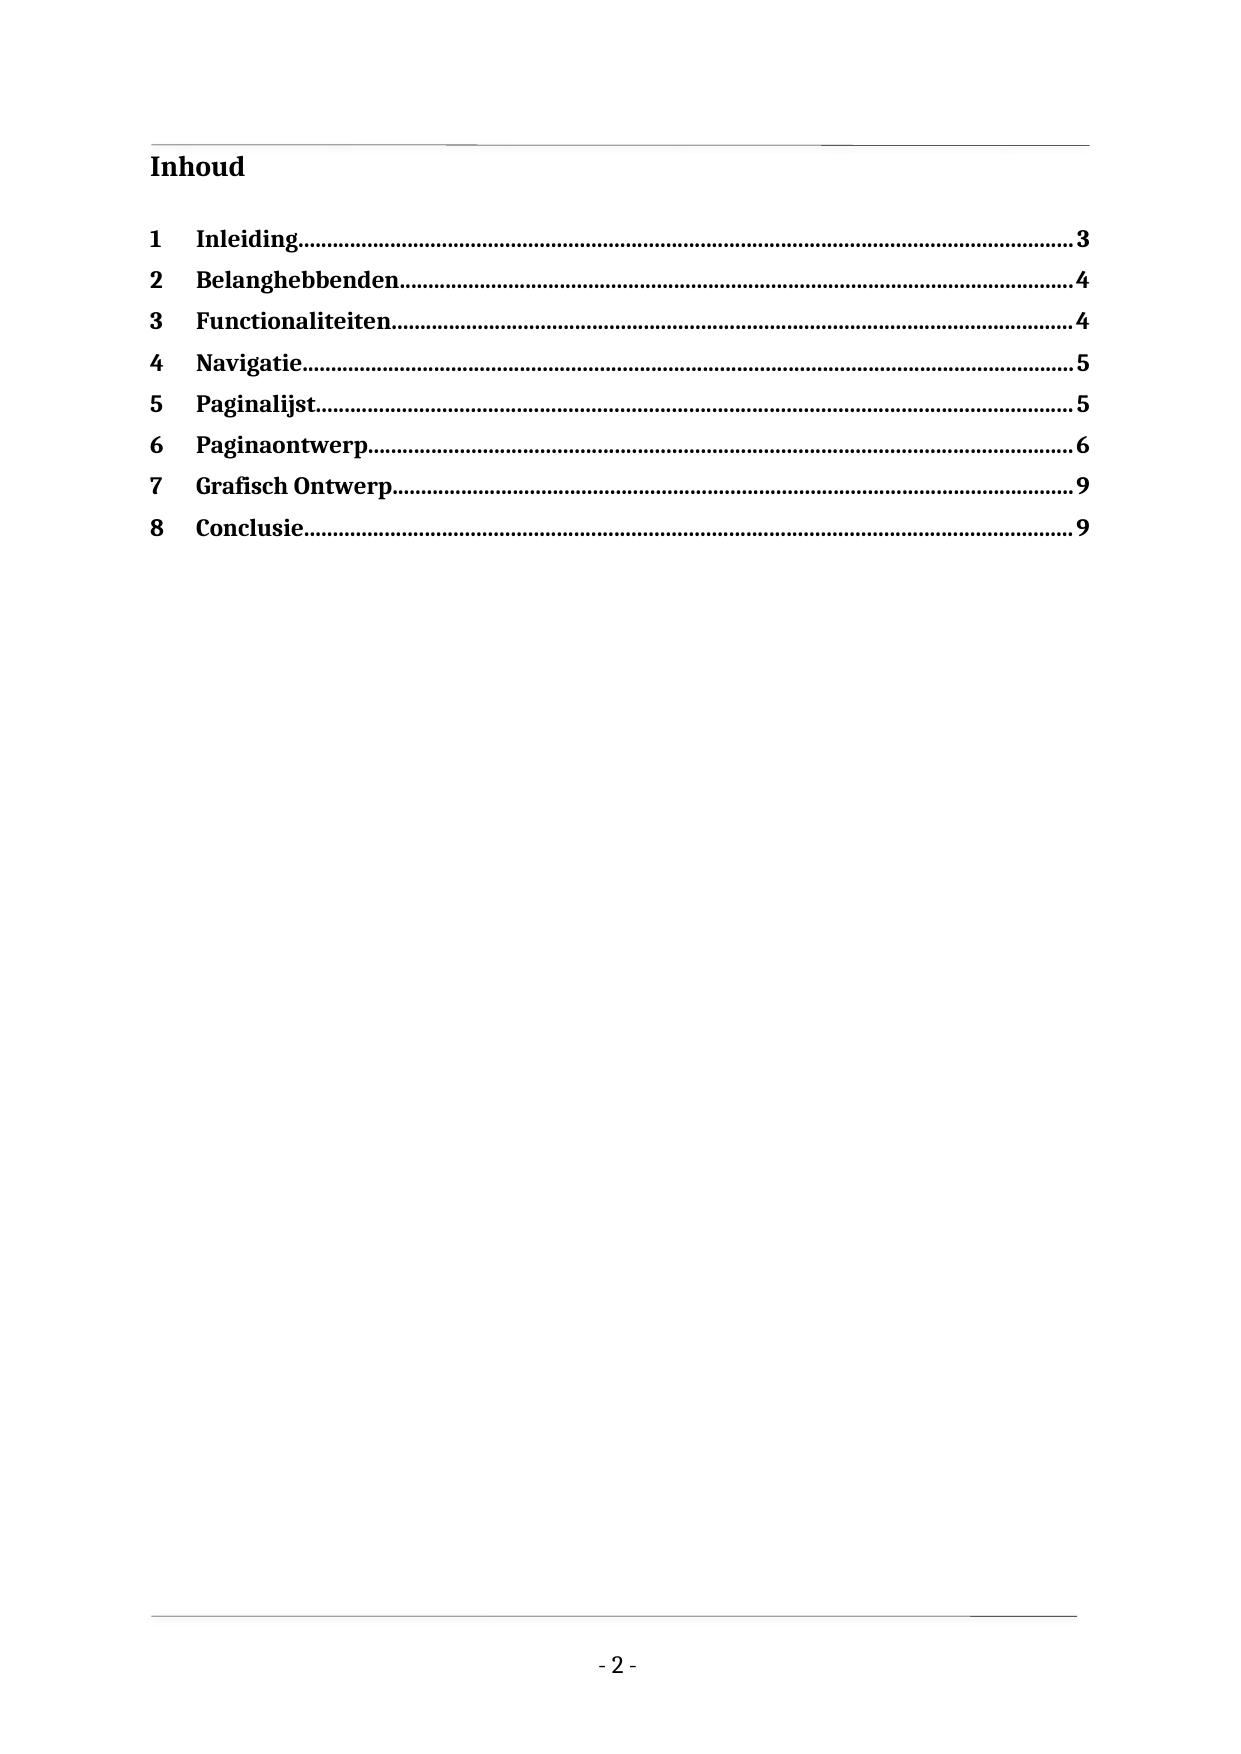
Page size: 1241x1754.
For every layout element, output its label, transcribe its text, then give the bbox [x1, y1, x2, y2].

text Inhoud [150, 150, 1090, 183]
